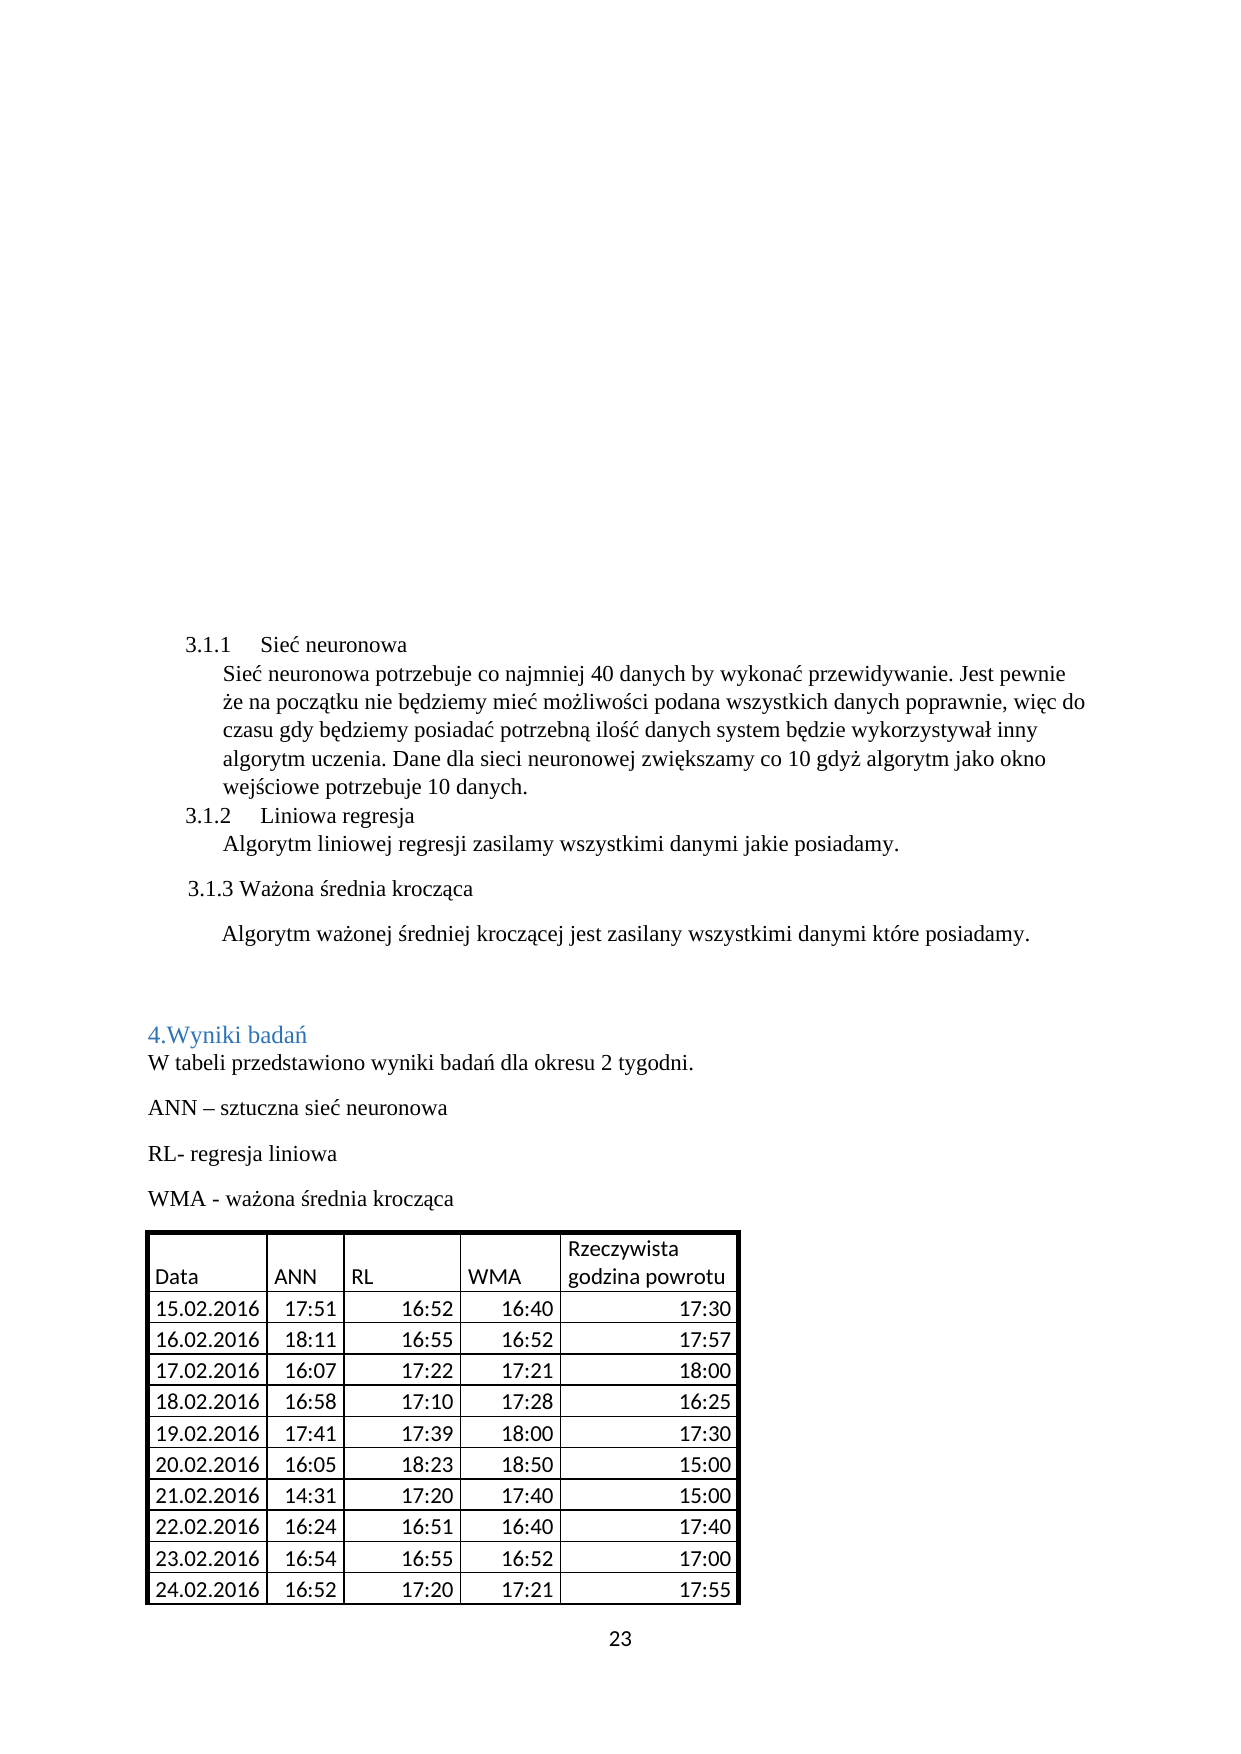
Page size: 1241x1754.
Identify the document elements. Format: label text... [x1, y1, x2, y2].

table_header Data [150, 1235, 266, 1291]
table_cell 16:52 [268, 1573, 343, 1603]
table_header ANN [268, 1235, 343, 1291]
table_cell 16:05 [268, 1448, 343, 1478]
table_cell 16:54 [268, 1542, 343, 1572]
table_cell 15.02.2016 [150, 1292, 266, 1322]
list Liniowa regresja [185, 802, 1092, 828]
table_cell 21.02.2016 [150, 1480, 266, 1509]
table_cell 16:40 [461, 1511, 560, 1541]
list Sieć neuronowa [185, 631, 1092, 657]
table_header Rzeczywista godzina powrotu [561, 1235, 736, 1291]
text Algorytm ważonej średniej kroczącej jest zasilany wszystkimi danymi które posiadamy. [148, 920, 1092, 947]
table_cell 16:51 [345, 1511, 460, 1541]
table_cell 16.02.2016 [150, 1323, 266, 1353]
table_cell 18:11 [268, 1323, 343, 1353]
text 3.1.3 Ważona średnia krocząca [148, 875, 1092, 902]
table_cell 17:57 [561, 1323, 736, 1353]
table_cell 17:55 [561, 1573, 736, 1603]
table_cell 17:21 [461, 1573, 560, 1603]
table_cell 16:25 [561, 1386, 736, 1416]
table_cell 17:10 [345, 1386, 460, 1416]
table_cell 18:50 [461, 1448, 560, 1478]
text ANN – sztuczna sieć neuronowa [148, 1094, 1092, 1121]
table_cell 16:24 [268, 1511, 343, 1541]
table_cell 17:20 [345, 1573, 460, 1603]
table_cell 17:41 [268, 1417, 343, 1447]
table_cell 22.02.2016 [150, 1511, 266, 1541]
text RL- regresja liniowa [148, 1139, 1092, 1166]
table_cell 16:52 [461, 1542, 560, 1572]
subtitle 4.Wyniki badań [148, 1021, 1092, 1049]
table_cell 15:00 [561, 1480, 736, 1509]
table_cell 16:55 [345, 1542, 460, 1572]
text W tabeli przedstawiono wyniki badań dla okresu 2 tygodni. [148, 1049, 1092, 1076]
table_cell 16:52 [461, 1323, 560, 1353]
table_cell 18:00 [561, 1355, 736, 1384]
table_cell 18:00 [461, 1417, 560, 1447]
table_cell 24.02.2016 [150, 1573, 266, 1603]
table_cell 17.02.2016 [150, 1355, 266, 1384]
table_cell 17:30 [561, 1292, 736, 1322]
text WMA - ważona średnia krocząca [148, 1185, 1092, 1211]
table_cell 18.02.2016 [150, 1386, 266, 1416]
table_cell 16:40 [461, 1292, 560, 1322]
table_cell 16:07 [268, 1355, 343, 1384]
table_cell 18:23 [345, 1448, 460, 1478]
table_header WMA [461, 1235, 560, 1291]
table_cell 17:22 [345, 1355, 460, 1384]
table_cell 17:20 [345, 1480, 460, 1509]
table_cell 20.02.2016 [150, 1448, 266, 1478]
table_cell 17:00 [561, 1542, 736, 1572]
table_cell 17:21 [461, 1355, 560, 1384]
table_cell 16:55 [345, 1323, 460, 1353]
table_cell 17:40 [561, 1511, 736, 1541]
table_header RL [345, 1235, 460, 1291]
table_cell 23.02.2016 [150, 1542, 266, 1572]
table_cell 19.02.2016 [150, 1417, 266, 1447]
table_cell 15:00 [561, 1448, 736, 1478]
list Algorytm liniowej regresji zasilamy wszystkimi danymi jakie posiadamy. [223, 830, 1092, 857]
list Sieć neuronowa potrzebuje co najmniej 40 danych by wykonać przewidywanie. Jest pewnie że na początku nie będziemy mieć możliwości podana wszystkich danych poprawnie, więc do czasu gdy będziemy posiadać potrzebną ilość danych system będzie wykorzystywał inny algorytm uczenia. Dane dla sieci neuronowej zwiększamy co 10 gdyż algorytm jako okno wejściowe potrzebuje 10 danych. [223, 659, 1092, 800]
table_cell 17:39 [345, 1417, 460, 1447]
table_cell 17:40 [461, 1480, 560, 1509]
table_cell 17:30 [561, 1417, 736, 1447]
table_cell 16:58 [268, 1386, 343, 1416]
table_cell 14:31 [268, 1480, 343, 1509]
table_cell 17:51 [268, 1292, 343, 1322]
table_cell 17:28 [461, 1386, 560, 1416]
table_cell 16:52 [345, 1292, 460, 1322]
